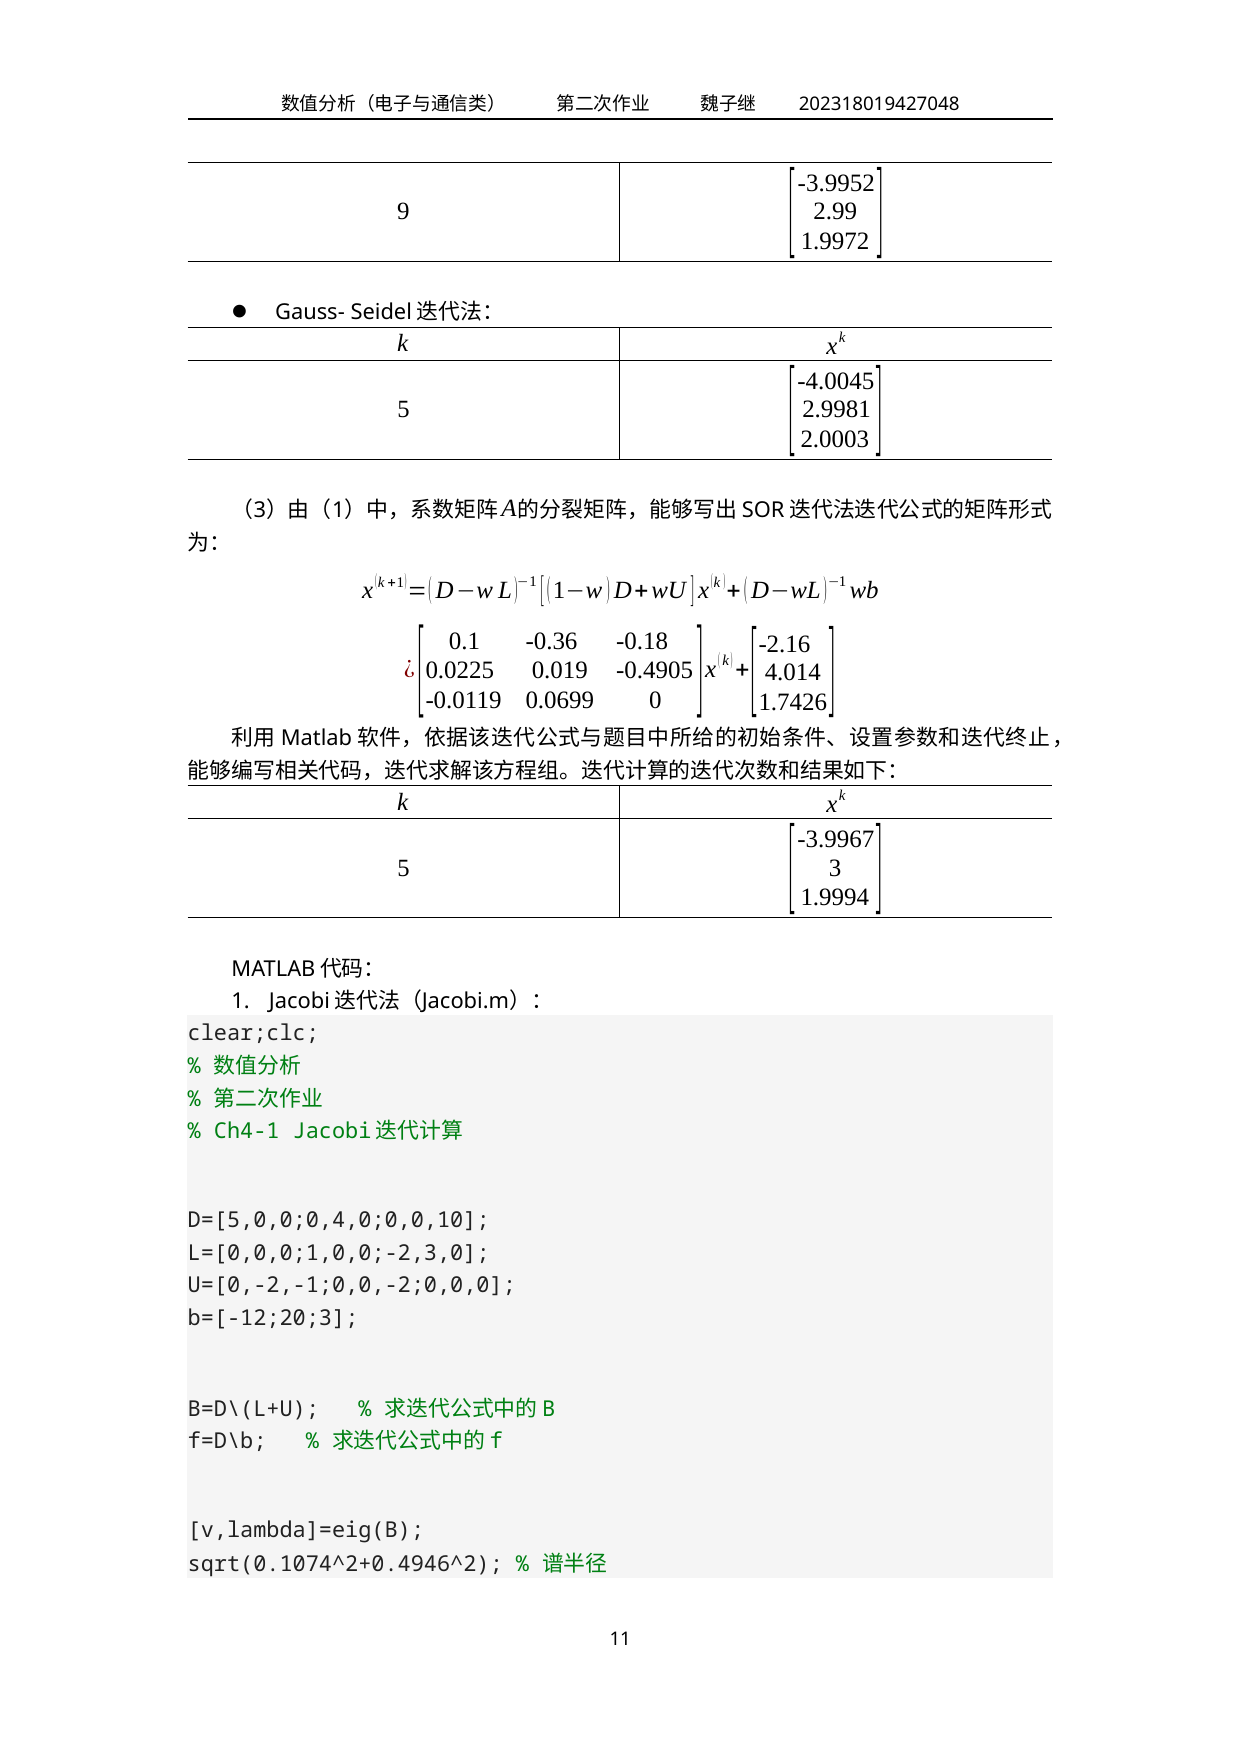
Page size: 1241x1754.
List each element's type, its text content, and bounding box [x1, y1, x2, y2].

table_header [620, 328, 1052, 360]
table_header [188, 328, 619, 360]
text （3）由（1）中，系数矩阵的分裂矩阵，能够写出SOR迭代法迭代公式的矩阵形式为： [187, 492, 1053, 557]
text L=[0,0,0;1,0,0;-2,3,0]; [187, 1235, 1053, 1268]
table_cell [188, 819, 619, 917]
text b=[-12;20;3]; [187, 1300, 1053, 1333]
text f=D\b; % 求迭代公式中的f [187, 1423, 1053, 1455]
list Jacobi迭代法（Jacobi.m）： [231, 983, 1053, 1015]
text U=[0,-2,-1;0,0,-2;0,0,0]; [187, 1268, 1053, 1300]
text % 数值分析 [187, 1048, 1053, 1080]
text [v,lambda]=eig(B); [187, 1513, 1053, 1545]
text % 第二次作业 [187, 1080, 1053, 1113]
text D=[5,0,0;0,4,0;0,0,10]; [187, 1203, 1053, 1235]
text MATLAB代码： [187, 950, 1053, 983]
table_cell [188, 361, 619, 459]
table_cell [188, 163, 619, 261]
table_cell [620, 163, 1052, 261]
text clear;clc; [187, 1015, 1053, 1048]
text 利用Matlab软件，依据该迭代公式与题目中所给的初始条件、设置参数和迭代终止，能够编写相关代码，迭代求解该方程组。迭代计算的迭代次数和结果如下： [187, 720, 1053, 785]
table_cell [620, 361, 1052, 459]
list Gauss- Seidel迭代法： [231, 294, 1053, 327]
table_cell [620, 819, 1052, 917]
text B=D\(L+U); % 求迭代公式中的B [187, 1390, 1053, 1423]
text % Ch4-1 Jacobi迭代计算 [187, 1113, 1053, 1145]
text sqrt(0.1074^2+0.4946^2); % 谱半径 [187, 1545, 1053, 1578]
table_header [188, 786, 619, 818]
table_header [620, 786, 1052, 818]
